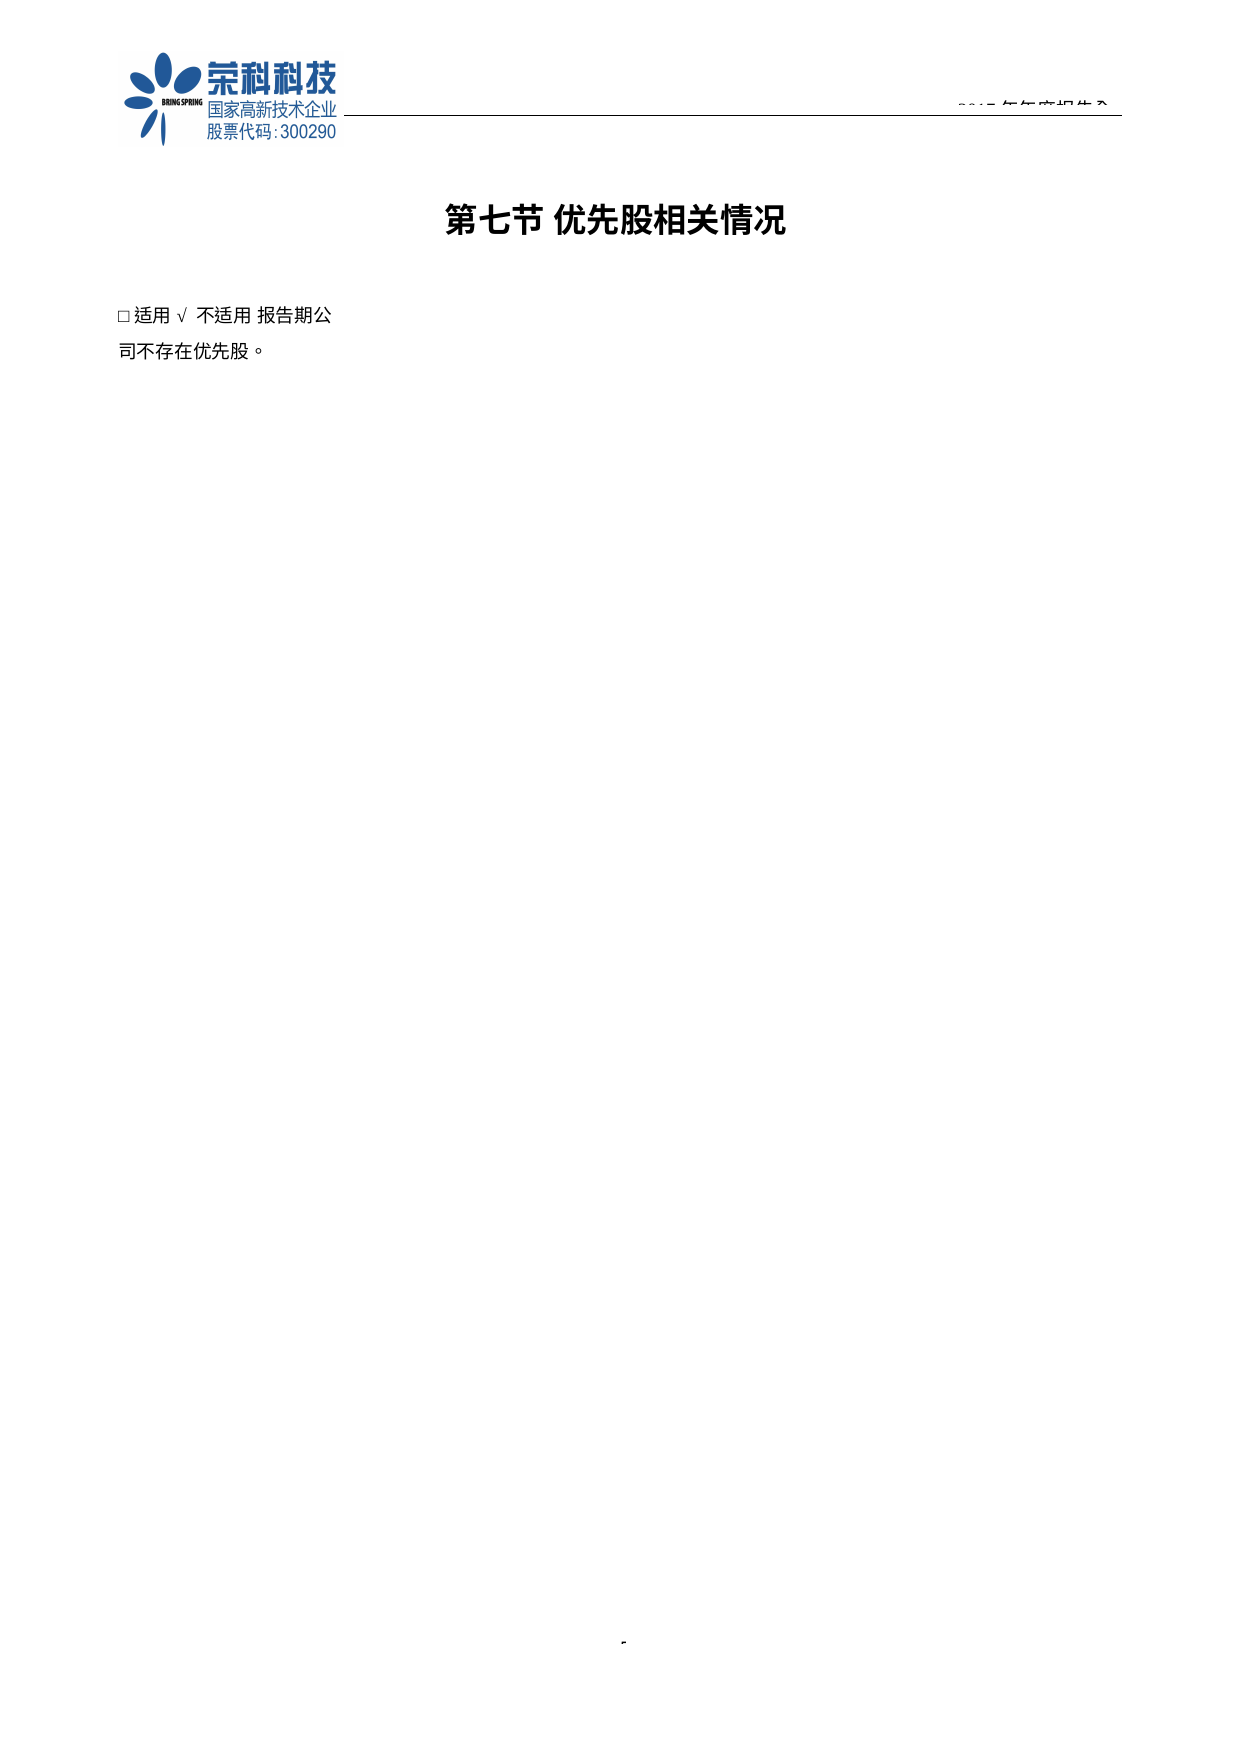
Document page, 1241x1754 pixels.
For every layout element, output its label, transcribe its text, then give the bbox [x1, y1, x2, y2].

subtitle 第七节 优先股相关情况 [444, 197, 1134, 242]
picture [118, 51, 344, 147]
text □ 适用 √ 不适用 报告期公司不存在优先股。 [118, 302, 345, 363]
